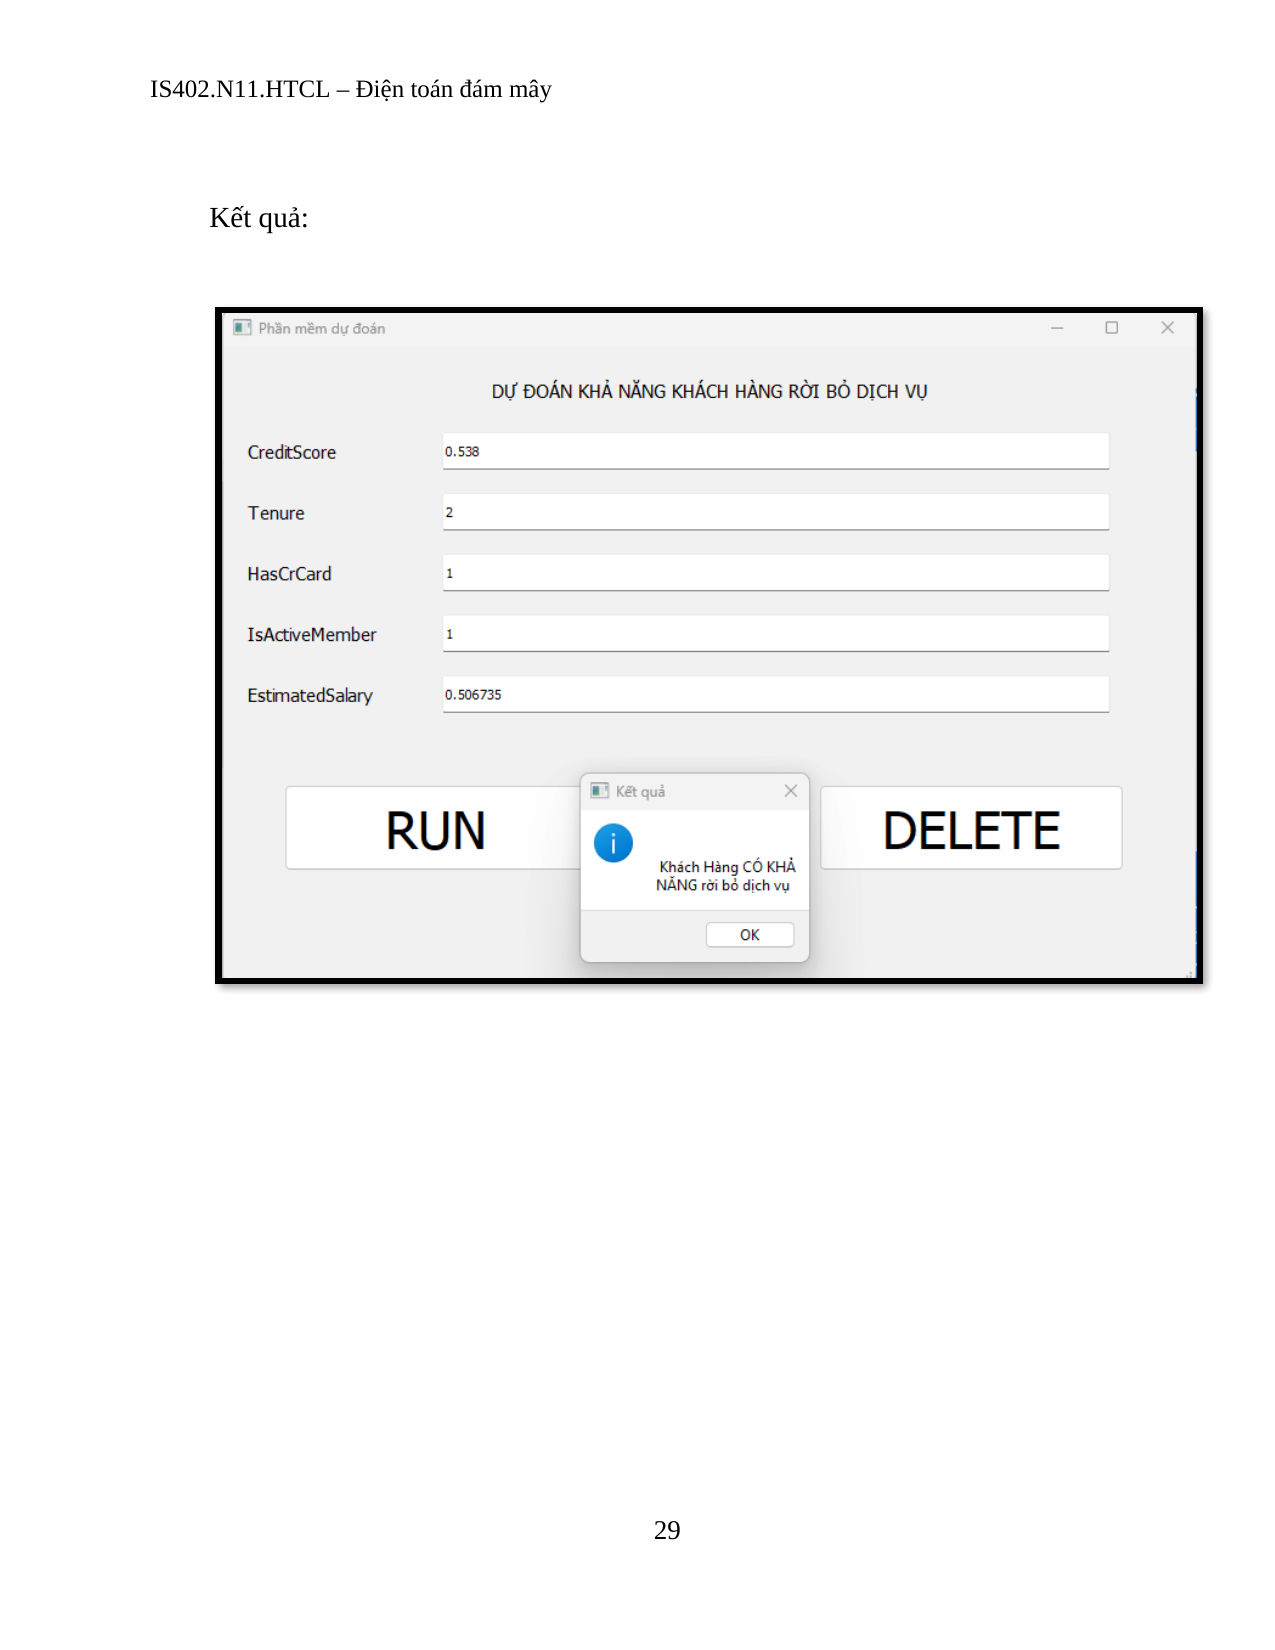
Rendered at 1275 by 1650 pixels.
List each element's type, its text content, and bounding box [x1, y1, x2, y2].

text Kết quả: [150, 200, 1125, 234]
picture [222, 313, 1197, 978]
